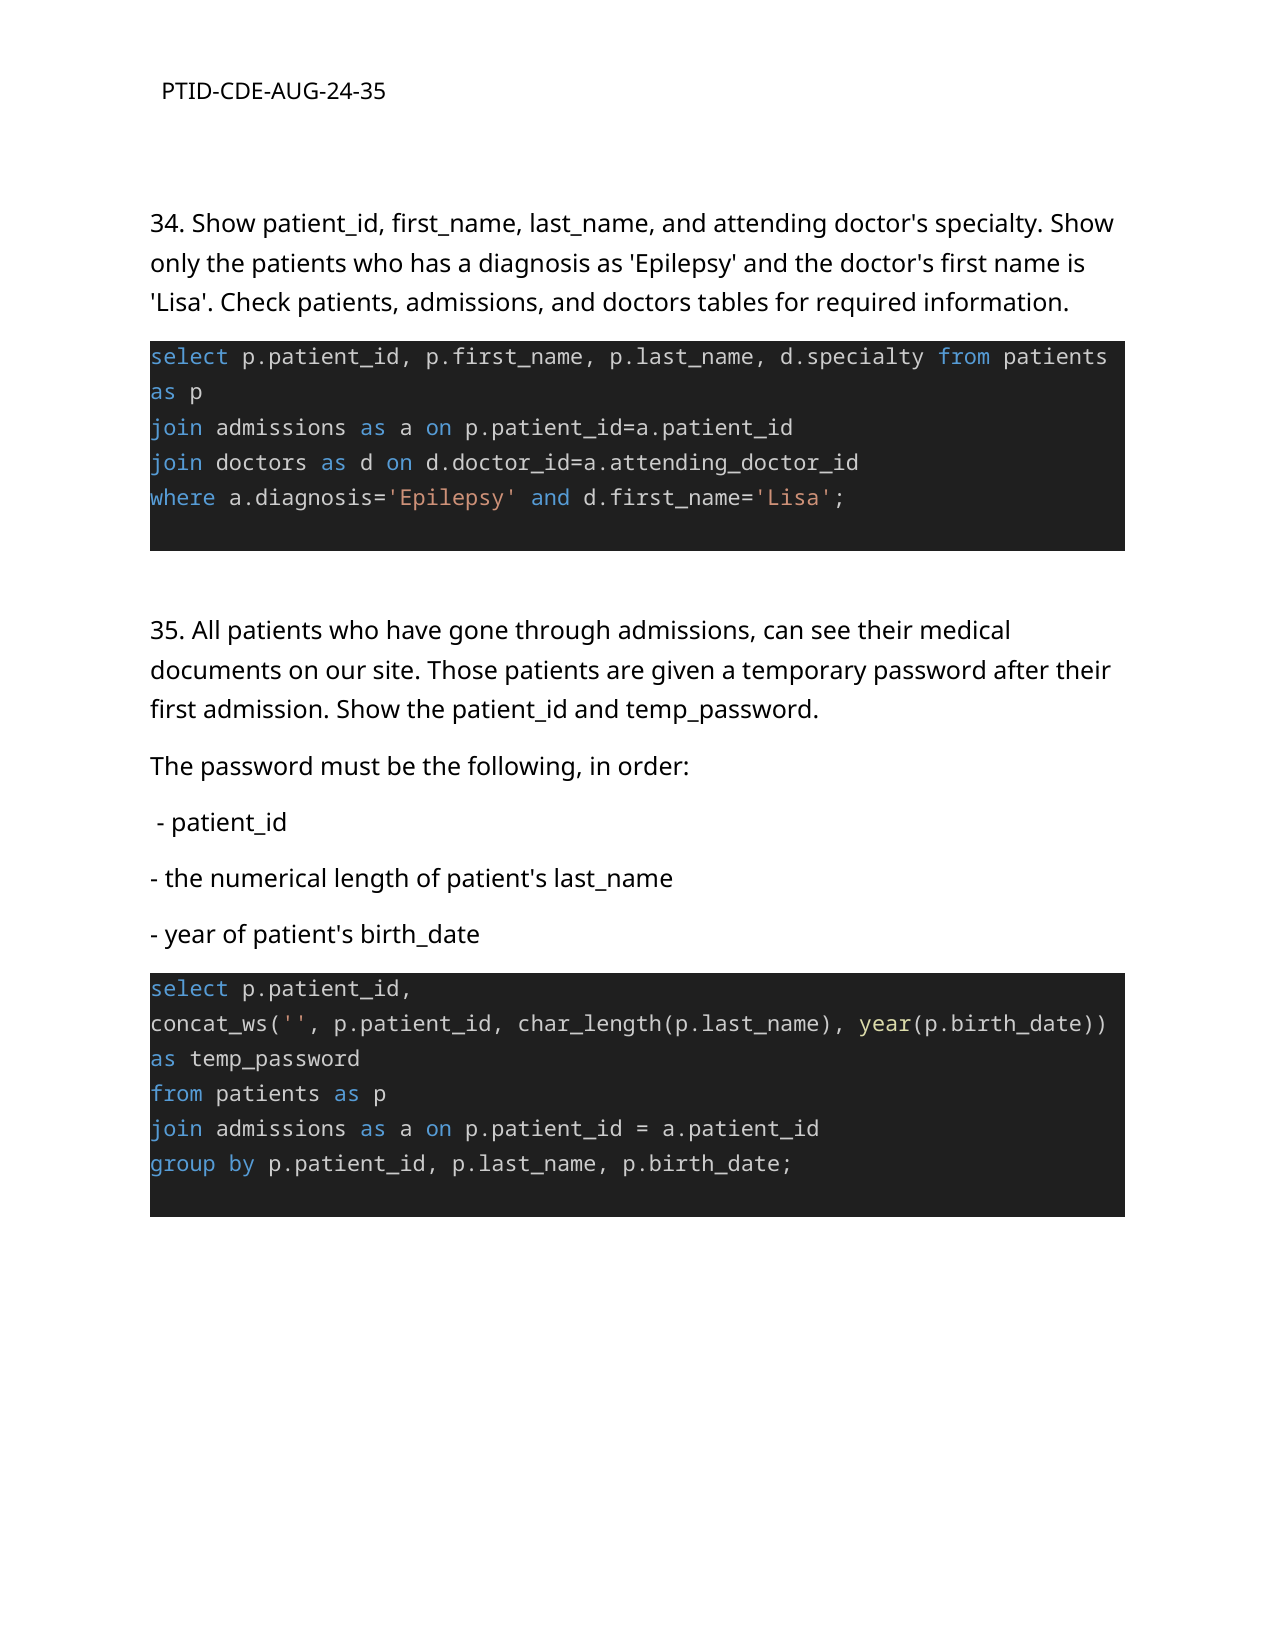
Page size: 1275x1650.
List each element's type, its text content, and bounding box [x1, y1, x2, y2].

text - the numerical length of patient's last_name [150, 860, 1125, 894]
text concat_ws('', p.patient_id, char_length(p.last_name), year(p.birth_date)) as temp_password [150, 1008, 1125, 1073]
text 34. Show patient_id, first_name, last_name, and attending doctor's specialty. Show only the patients who has a diagnosis as 'Epilepsy' and the doctor's first name is 'Lisa'. Check patients, admissions, and doctors tables for required information. [150, 206, 1125, 319]
text 35. All patients who have gone through admissions, can see their medical documents on our site. Those patients are given a temporary password after their first admission. Show the patient_id and temp_password. [150, 613, 1125, 726]
text join admissions as a on p.patient_id = a.patient_id [150, 1113, 1125, 1143]
text join doctors as d on d.doctor_id=a.attending_doctor_id [150, 447, 1125, 476]
text - patient_id [150, 804, 1125, 838]
text from patients as p [150, 1078, 1125, 1108]
text The password must be the following, in order: [150, 748, 1125, 782]
text join admissions as a on p.patient_id=a.patient_id [150, 411, 1125, 441]
text where a.diagnosis='Epilepsy' and d.first_name='Lisa'; [150, 482, 1125, 511]
text - year of patient's birth_date [150, 917, 1125, 951]
text select p.patient_id, p.first_name, p.last_name, d.specialty from patients as p [150, 341, 1125, 406]
text select p.patient_id, [150, 973, 1125, 1002]
text group by p.patient_id, p.last_name, p.birth_date; [150, 1148, 1125, 1178]
